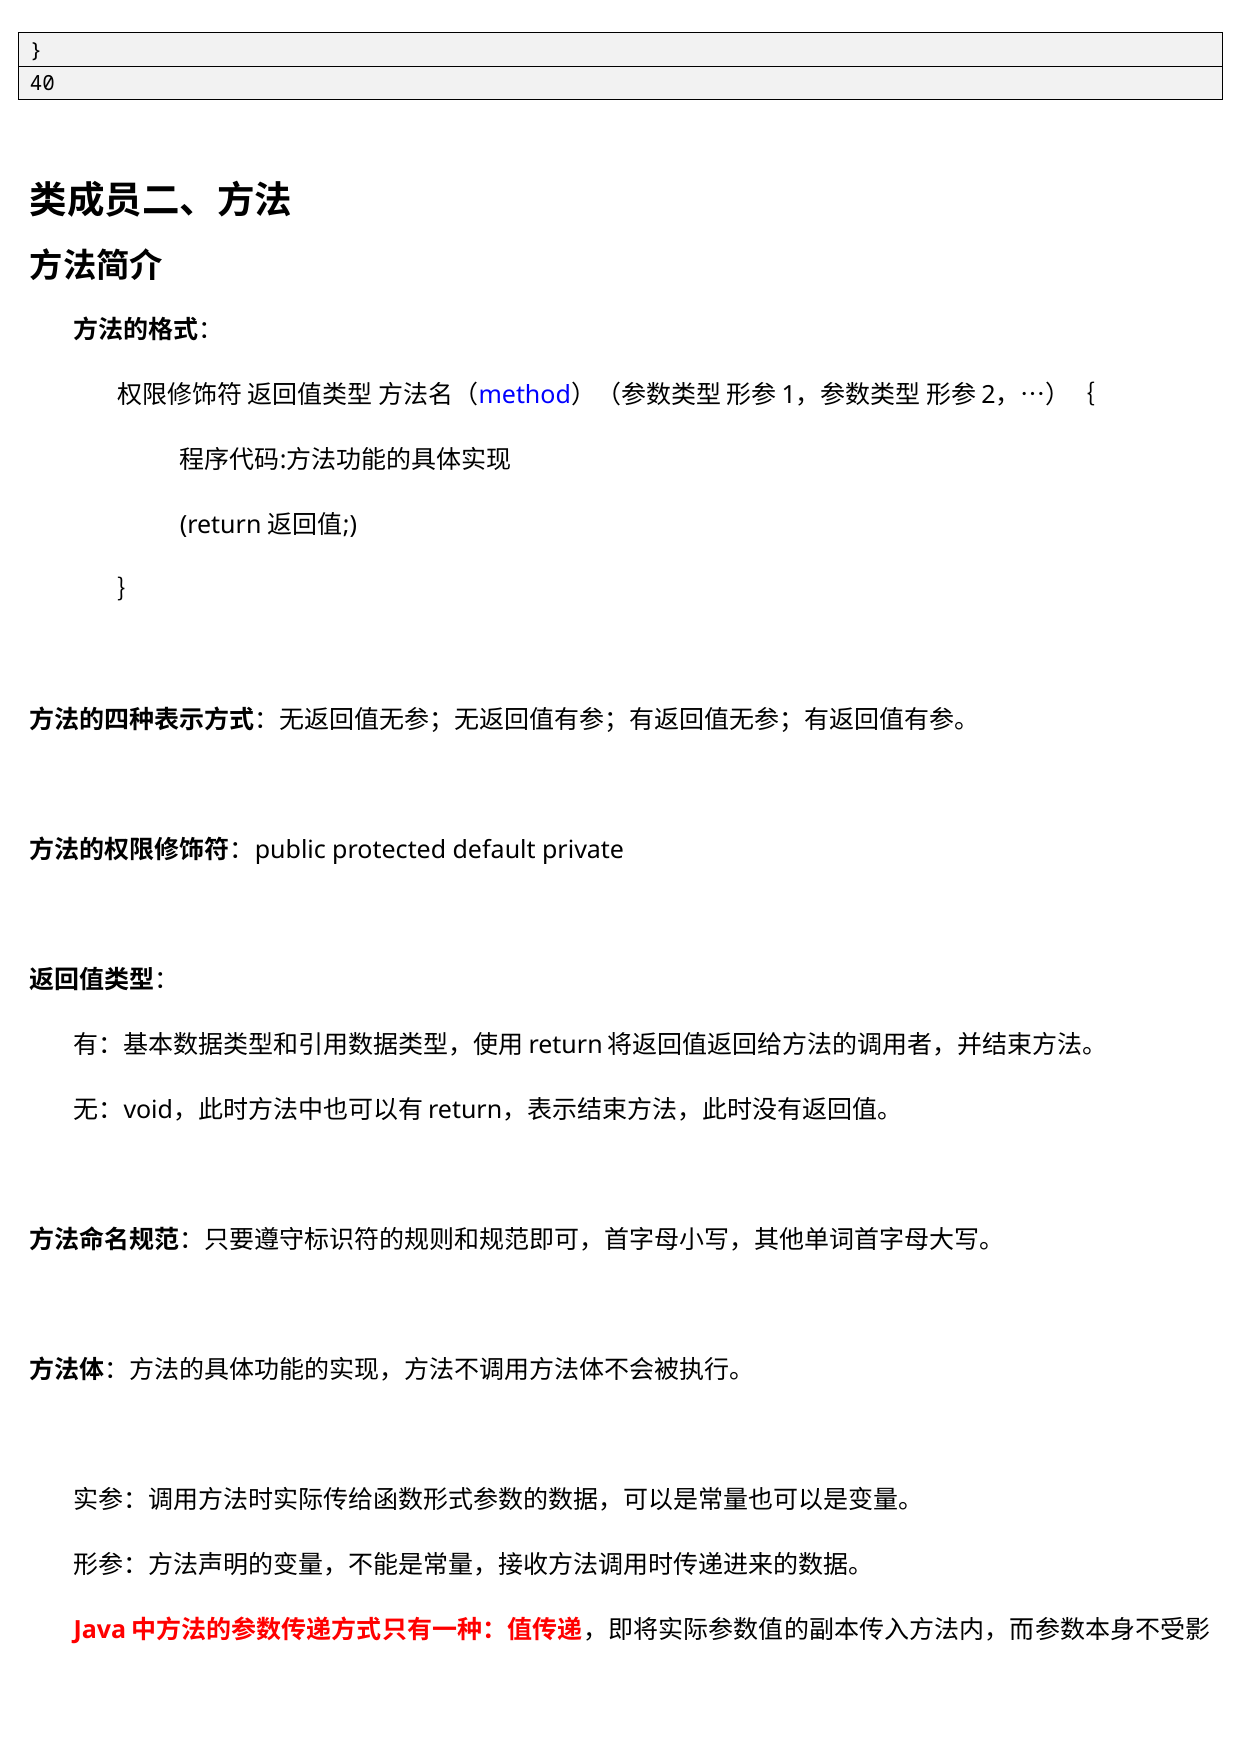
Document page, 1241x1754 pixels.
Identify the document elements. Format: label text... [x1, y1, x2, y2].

text 实参：调用方法时实际传给函数形式参数的数据，可以是常量也可以是变量。 [29, 1465, 1211, 1530]
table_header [19, 33, 1222, 66]
text 程序代码:方法功能的具体实现 [73, 425, 1211, 490]
text (return 返回值;) [73, 490, 1211, 555]
text 方法体：方法的具体功能的实现，方法不调用方法体不会被执行。 [29, 1335, 1211, 1400]
subtitle 方法简介 [29, 230, 1211, 295]
text 方法的四种表示方式：无返回值无参；无返回值有参；有返回值无参；有返回值有参。 [29, 685, 1211, 750]
text 形参：方法声明的变量，不能是常量，接收方法调用时传递进来的数据。 [29, 1530, 1211, 1595]
subtitle 类成员二、方法 [29, 165, 1211, 230]
text 方法的格式： [29, 295, 1211, 360]
text 无：void，此时方法中也可以有return，表示结束方法，此时没有返回值。 [29, 1075, 1211, 1140]
text ｝ [73, 555, 1211, 620]
text 返回值类型： [29, 945, 1211, 1010]
text 权限修饰符 返回值类型 方法名（method）（参数类型 形参1，参数类型 形参2，…）｛ [73, 360, 1211, 425]
table_cell 40 [19, 67, 1222, 99]
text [29, 1595, 1211, 1660]
text 方法的权限修饰符：public protected default private [29, 815, 1211, 880]
text 方法命名规范：只要遵守标识符的规则和规范即可，首字母小写，其他单词首字母大写。 [29, 1205, 1211, 1270]
text 有：基本数据类型和引用数据类型，使用return将返回值返回给方法的调用者，并结束方法。 [29, 1010, 1211, 1075]
